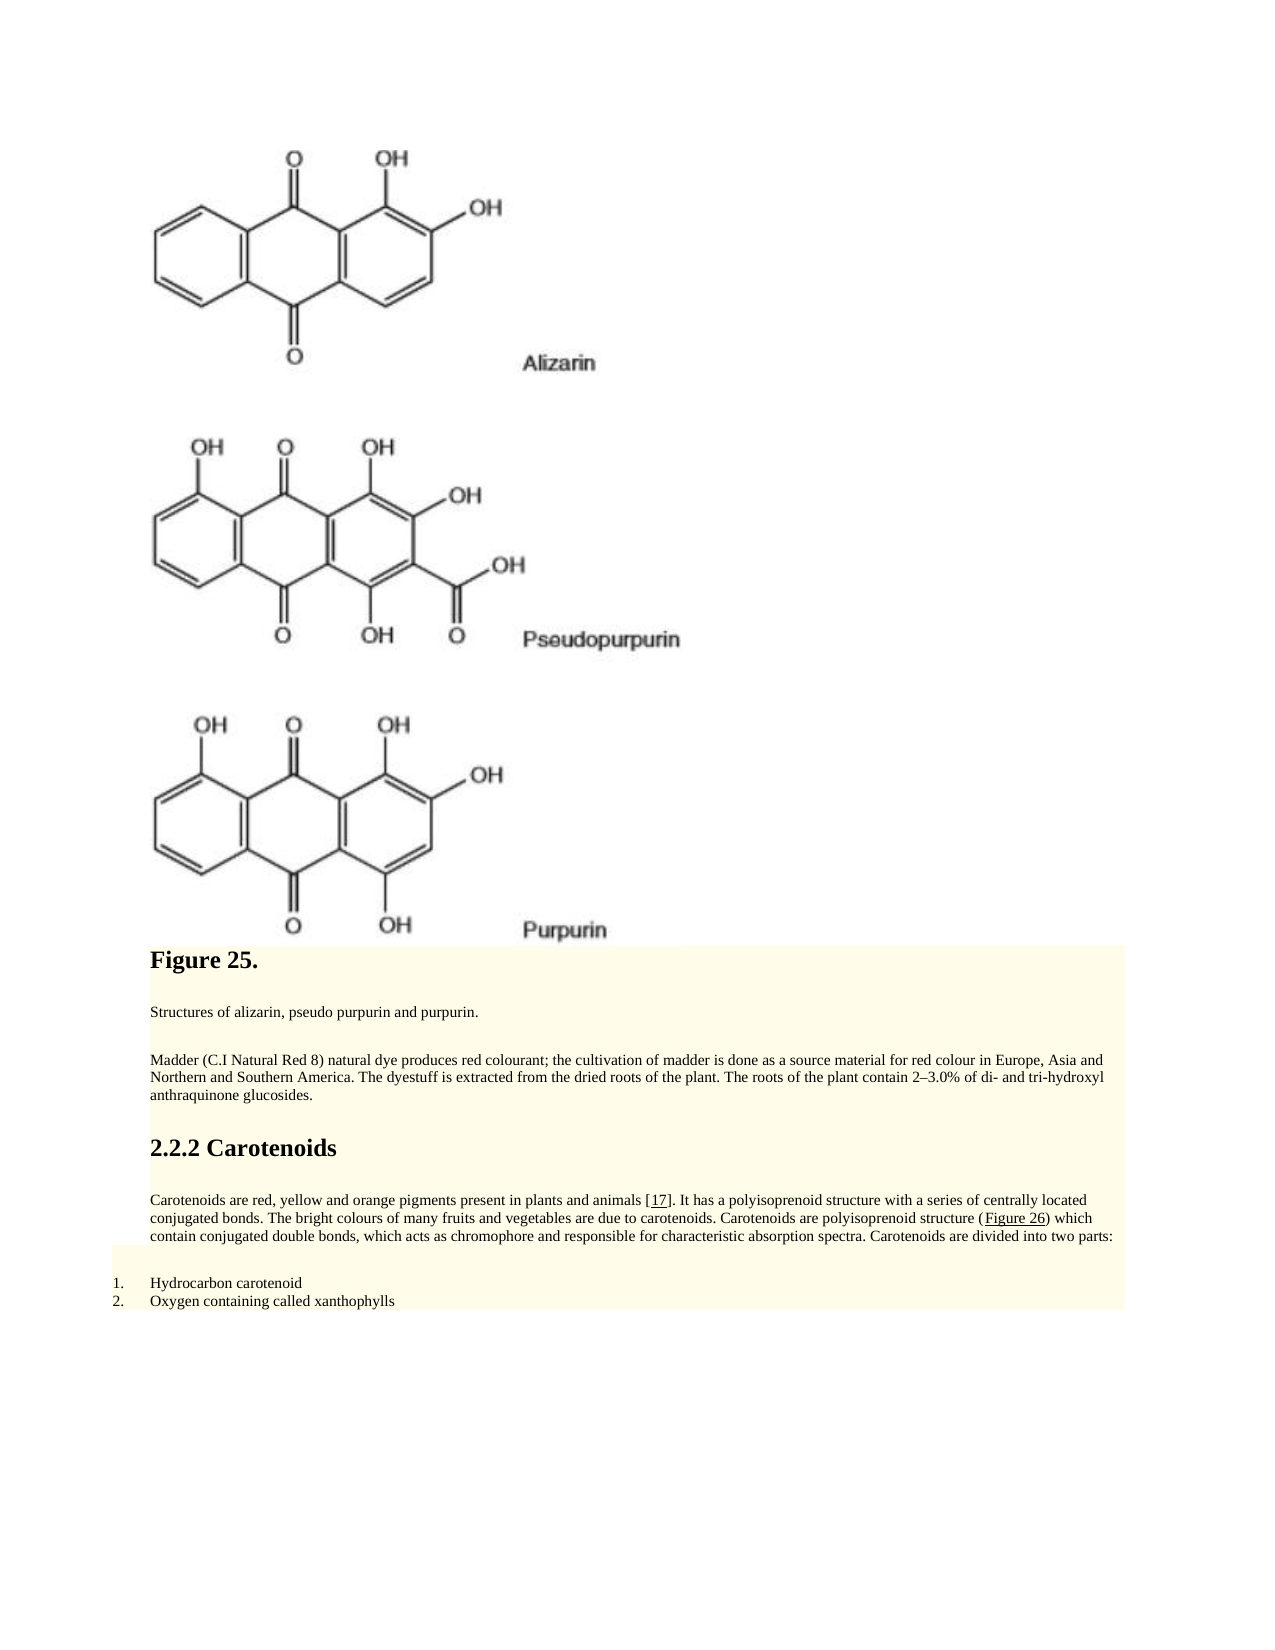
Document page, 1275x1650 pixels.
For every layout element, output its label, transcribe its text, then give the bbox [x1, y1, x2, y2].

text Figure 25. [150, 945, 1125, 974]
text Carotenoids are red, yellow and orange pigments present in plants and animals [17]. It has a polyisoprenoid structure with a series of centrally located conjugated bonds. The bright colours of many fruits and vegetables are due to carotenoids. Carotenoids are polyisoprenoid structure (Figure 26) which contain conjugated double bonds, which acts as chromophore and responsible for characteristic absorption spectra. Carotenoids are divided into two parts: [150, 1191, 1125, 1245]
list Oxygen containing called xanthophylls [112, 1292, 1125, 1310]
text Madder (C.I Natural Red 8) natural dye produces red colourant; the cultivation of madder is done as a source material for red colour in Europe, Asia and Northern and Southern America. The dyestuff is extracted from the dried roots of the plant. The roots of the plant contain 2–3.0% of di- and tri-hydroxyl anthraquinone glucosides. [150, 1050, 1125, 1104]
text Structures of alizarin, pseudo purpurin and purpurin. [150, 1003, 1125, 1021]
list Hydrocarbon carotenoid [112, 1274, 1125, 1292]
text 2.2.2 Carotenoids [150, 1133, 1125, 1162]
picture [150, 150, 682, 946]
